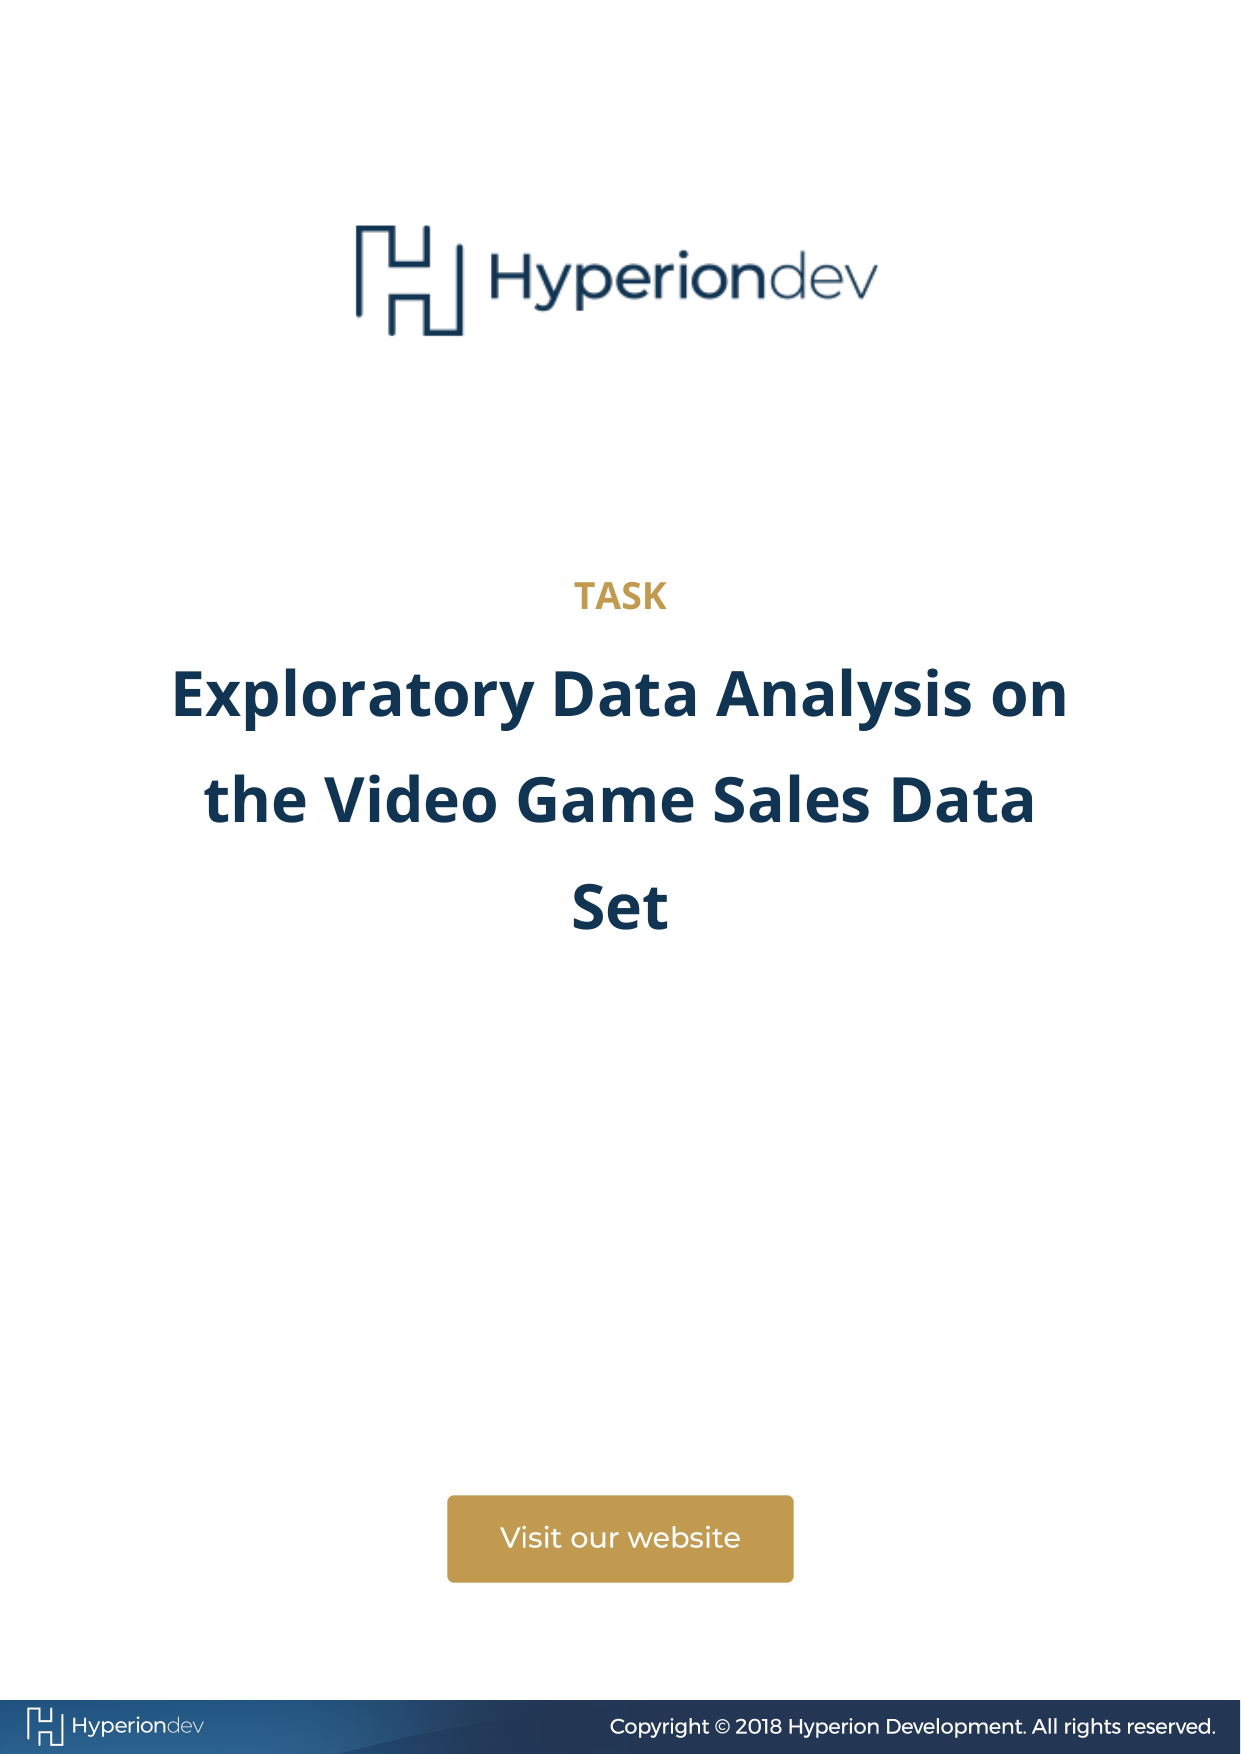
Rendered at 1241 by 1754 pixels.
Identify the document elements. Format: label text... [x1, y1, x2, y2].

text TASK [150, 569, 1090, 620]
picture [443, 1492, 797, 1587]
picture [0, 1700, 1241, 1754]
picture [349, 222, 891, 342]
text Exploratory Data Analysis on the Video Game Sales Data Set [150, 650, 1090, 948]
